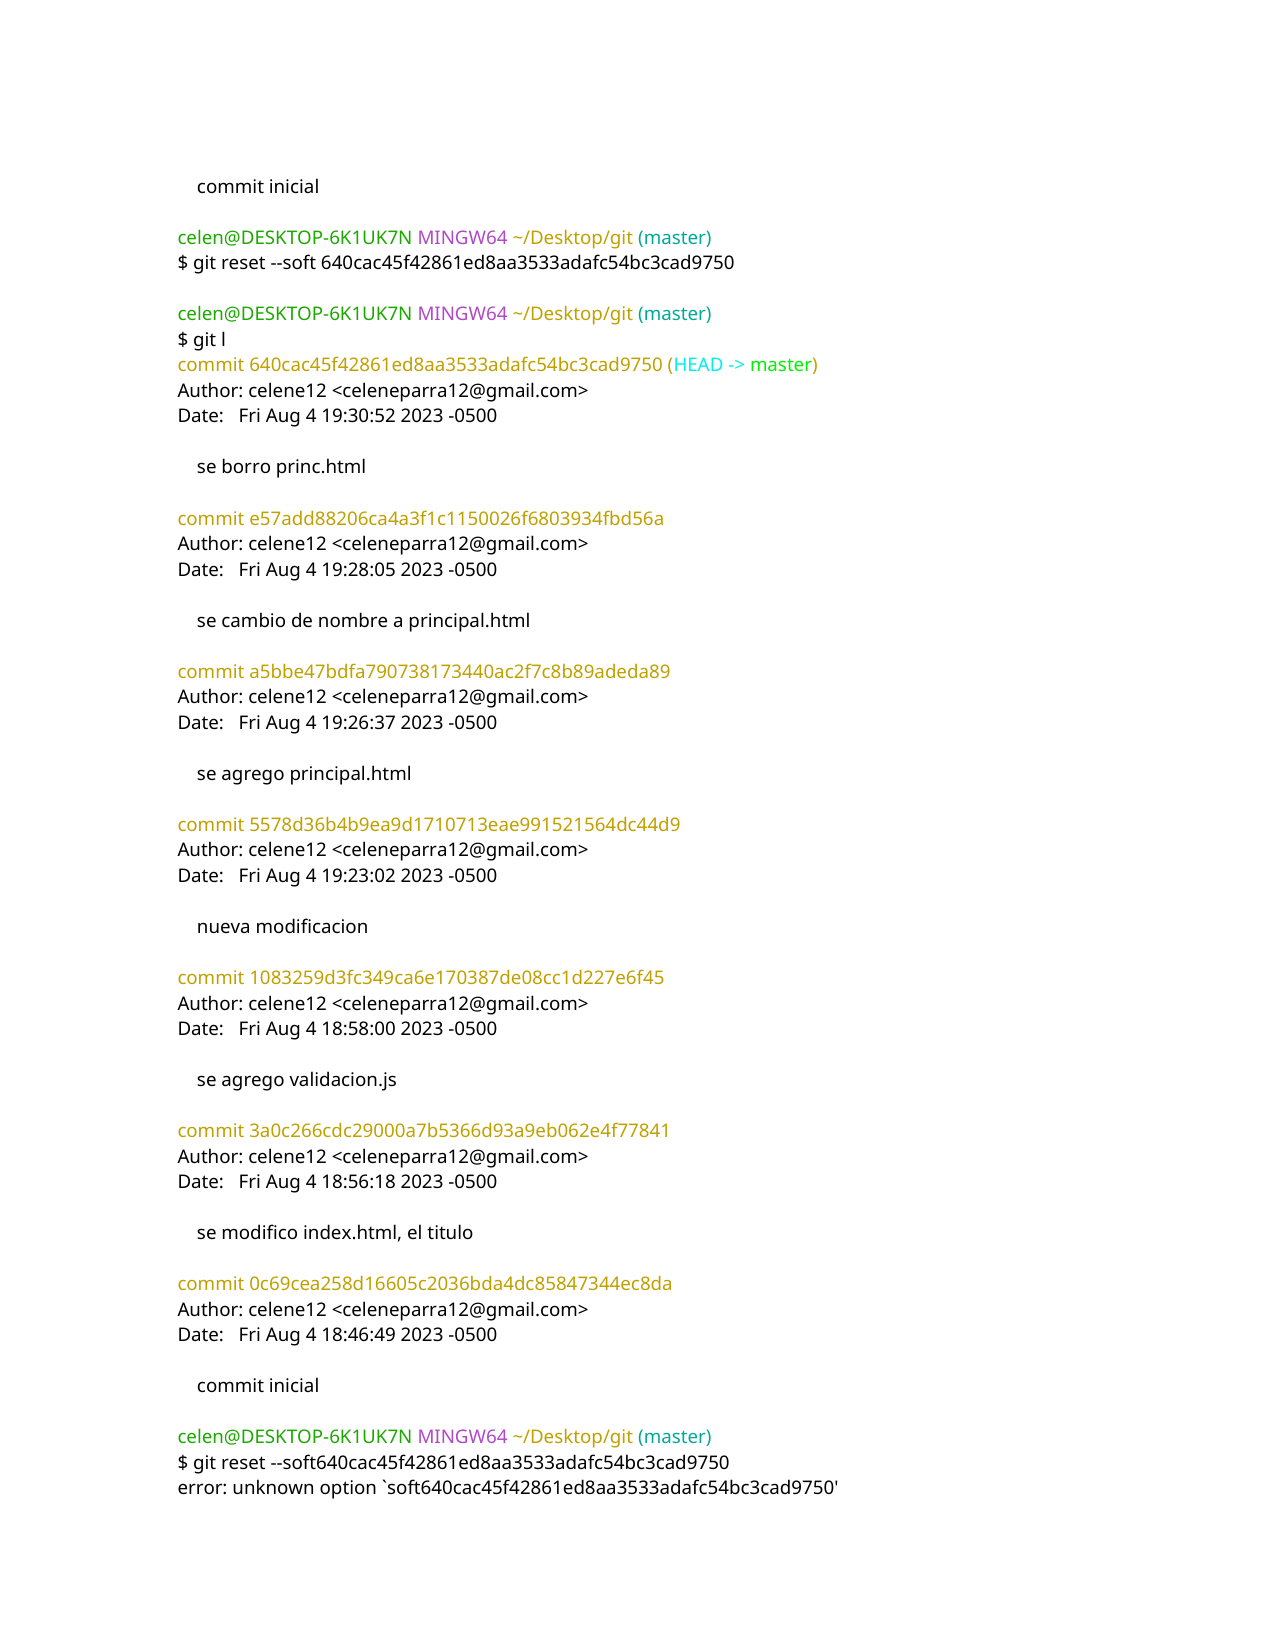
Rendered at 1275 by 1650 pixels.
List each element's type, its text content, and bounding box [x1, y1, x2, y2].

text Date: Fri Aug 4 19:23:02 2023 -0500 [177, 862, 1098, 888]
text commit 0c69cea258d16605c2036bda4dc85847344ec8da [177, 1271, 1098, 1296]
text $ git l [177, 326, 1098, 352]
text Author: celene12 <celeneparra12@gmail.com> [177, 1143, 1098, 1168]
text commit inicial [177, 173, 1098, 199]
text Date: Fri Aug 4 19:26:37 2023 -0500 [177, 709, 1098, 734]
text Author: celene12 <celeneparra12@gmail.com> [177, 377, 1098, 403]
text celen@DESKTOP-6K1UK7N MINGW64 ~/Desktop/git (master) [177, 224, 1098, 250]
text celen@DESKTOP-6K1UK7N MINGW64 ~/Desktop/git (master) [177, 301, 1098, 326]
text Author: celene12 <celeneparra12@gmail.com> [177, 683, 1098, 709]
text celen@DESKTOP-6K1UK7N MINGW64 ~/Desktop/git (master) [177, 1424, 1098, 1449]
text $ git reset --soft640cac45f42861ed8aa3533adafc54bc3cad9750 [177, 1449, 1098, 1475]
text se borro princ.html [177, 454, 1098, 479]
text commit 3a0c266cdc29000a7b5366d93a9eb062e4f77841 [177, 1117, 1098, 1143]
text Date: Fri Aug 4 18:56:18 2023 -0500 [177, 1168, 1098, 1194]
text Date: Fri Aug 4 18:58:00 2023 -0500 [177, 1015, 1098, 1041]
text commit inicial [177, 1373, 1098, 1398]
text se cambio de nombre a principal.html [177, 607, 1098, 632]
text Author: celene12 <celeneparra12@gmail.com> [177, 837, 1098, 862]
text error: unknown option `soft640cac45f42861ed8aa3533adafc54bc3cad9750' [177, 1475, 1098, 1500]
text Date: Fri Aug 4 19:30:52 2023 -0500 [177, 403, 1098, 428]
text Date: Fri Aug 4 18:46:49 2023 -0500 [177, 1322, 1098, 1347]
text Author: celene12 <celeneparra12@gmail.com> [177, 990, 1098, 1015]
text se agrego validacion.js [177, 1066, 1098, 1092]
text commit 640cac45f42861ed8aa3533adafc54bc3cad9750 (HEAD -> master) [177, 352, 1098, 377]
text Author: celene12 <celeneparra12@gmail.com> [177, 530, 1098, 556]
text commit 1083259d3fc349ca6e170387de08cc1d227e6f45 [177, 964, 1098, 990]
text Date: Fri Aug 4 19:28:05 2023 -0500 [177, 556, 1098, 581]
text commit 5578d36b4b9ea9d1710713eae991521564dc44d9 [177, 811, 1098, 837]
text nueva modificacion [177, 913, 1098, 939]
text commit e57add88206ca4a3f1c1150026f6803934fbd56a [177, 505, 1098, 530]
text commit a5bbe47bdfa790738173440ac2f7c8b89adeda89 [177, 658, 1098, 683]
text $ git reset --soft 640cac45f42861ed8aa3533adafc54bc3cad9750 [177, 250, 1098, 275]
text se modifico index.html, el titulo [177, 1219, 1098, 1245]
text se agrego principal.html [177, 760, 1098, 786]
text Author: celene12 <celeneparra12@gmail.com> [177, 1296, 1098, 1322]
